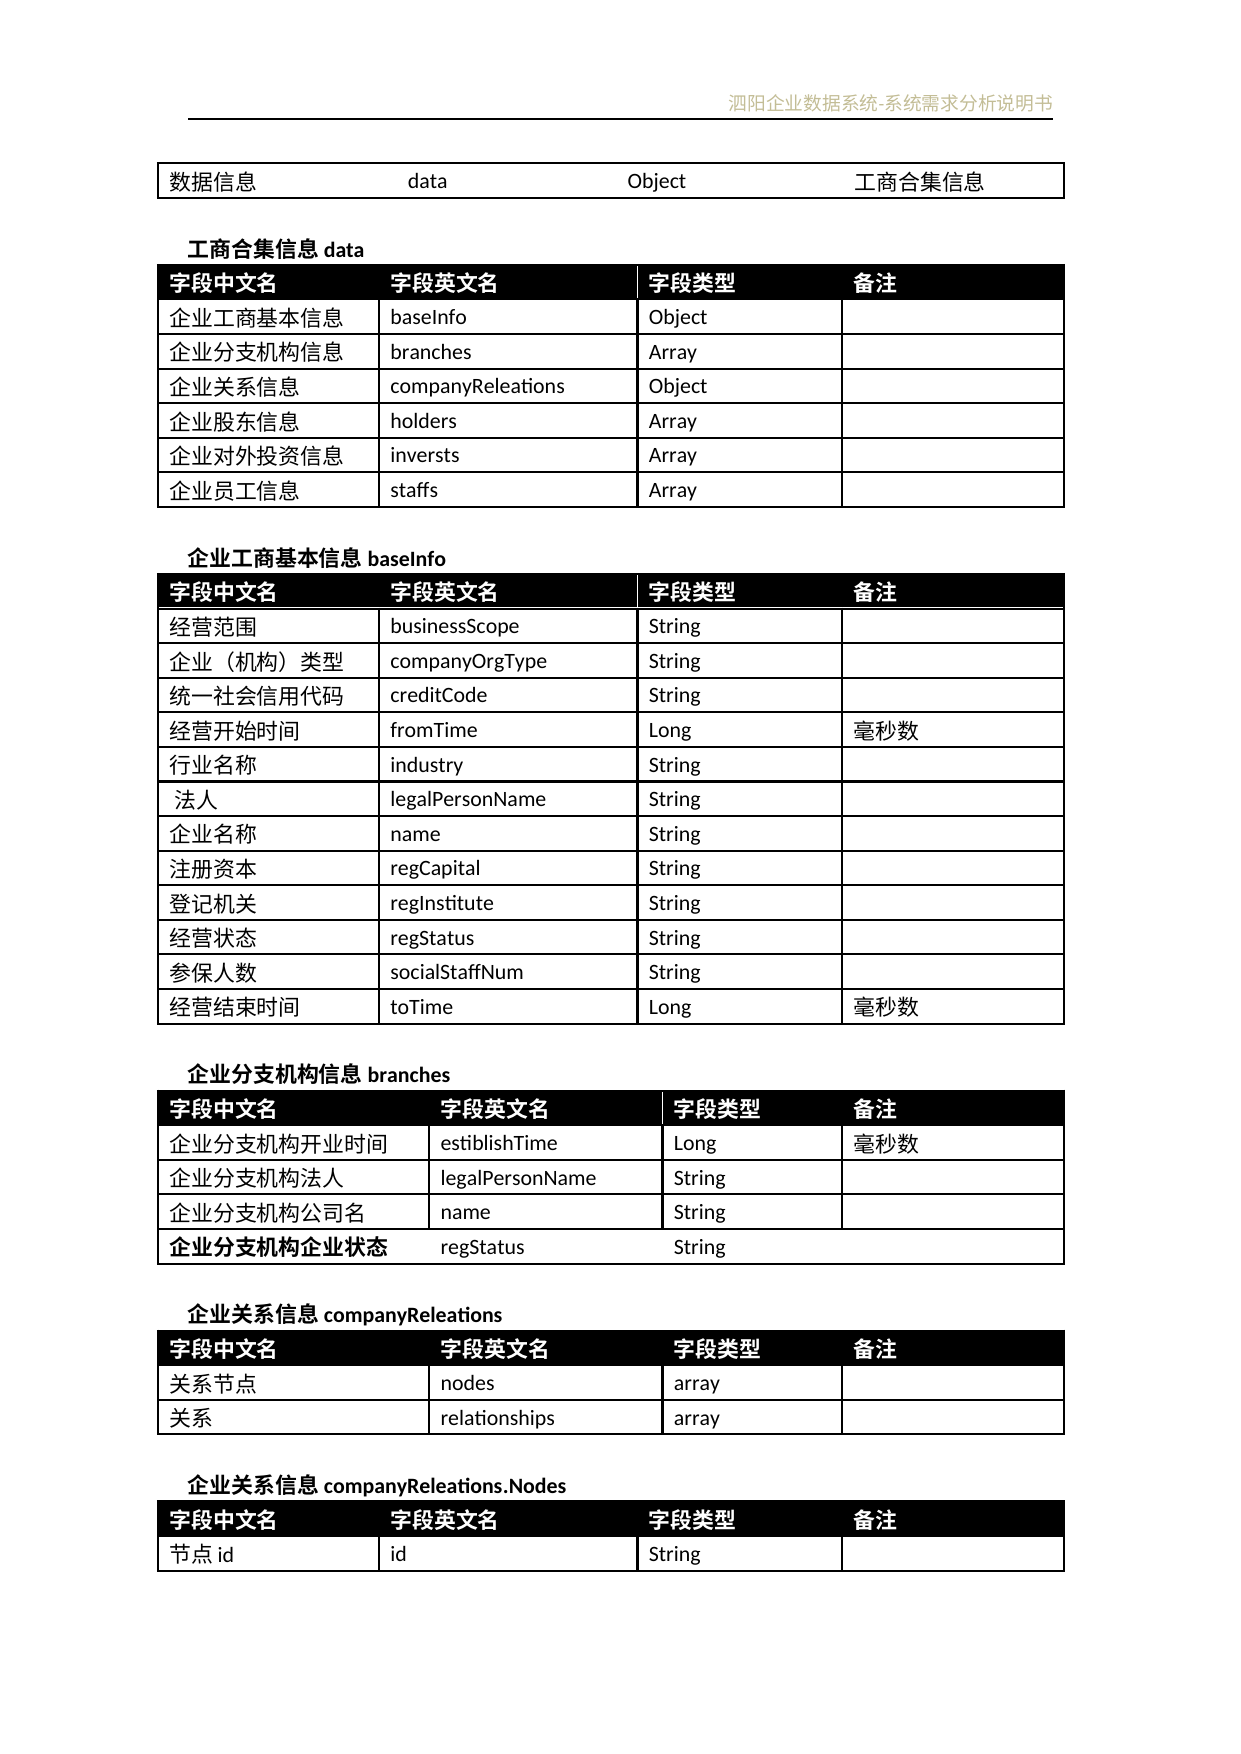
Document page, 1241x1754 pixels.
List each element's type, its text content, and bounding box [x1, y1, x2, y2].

table_header 备注 [842, 575, 1063, 607]
table_cell array [664, 1401, 841, 1433]
table_cell 企业员工信息 [159, 473, 378, 506]
table_cell 企业分支机构信息 [159, 335, 378, 367]
table_header 备注 [842, 1092, 1063, 1124]
table_header 字段中文名 [159, 1092, 429, 1124]
table_cell businessScope [380, 610, 636, 642]
table_cell Array [639, 404, 841, 437]
table_cell id [380, 1537, 636, 1569]
table_header 字段类型 [664, 1332, 841, 1364]
table_cell 登记机关 [159, 886, 378, 919]
table_cell name [430, 1195, 661, 1228]
table_cell [843, 610, 1063, 642]
table_cell fromTime [380, 713, 636, 746]
table_cell [843, 679, 1063, 711]
text 企业分支机构信息 branches [187, 1057, 1053, 1089]
table_cell socialStaffNum [380, 955, 636, 988]
table_cell 企业（机构）类型 [159, 644, 378, 677]
table_header 字段英文名 [380, 1503, 636, 1535]
table_cell String [639, 610, 841, 642]
table_header 字段英文名 [379, 575, 637, 607]
table_cell [843, 370, 1063, 402]
table_header 字段中文名 [159, 575, 379, 607]
table_cell 企业名称 [159, 817, 378, 849]
table_cell 企业股东信息 [159, 404, 378, 437]
table_header 备注 [843, 1503, 1063, 1535]
table_cell String [639, 955, 841, 988]
table_cell companyReleations [380, 370, 636, 402]
table_header 备注 [843, 1332, 1063, 1364]
table_cell String [639, 748, 841, 780]
table_cell [843, 1195, 1063, 1228]
table_cell [843, 1537, 1063, 1569]
table_cell Long [639, 990, 841, 1022]
table_header 字段中文名 [159, 266, 379, 298]
table_cell 统一社会信用代码 [159, 679, 378, 711]
table_header 字段中文名 [159, 1503, 378, 1535]
table_cell [843, 748, 1063, 780]
table_cell String [639, 783, 841, 815]
table_cell 参保人数 [159, 955, 378, 988]
table_cell Array [639, 335, 841, 367]
table_cell 经营状态 [159, 921, 378, 953]
table_cell inversts [380, 439, 636, 471]
table_cell 企业对外投资信息 [159, 439, 378, 471]
table_cell 企业分支机构开业时间 [159, 1126, 428, 1159]
table_cell 注册资本 [159, 852, 378, 884]
table_cell Long [639, 713, 841, 746]
table_cell nodes [430, 1366, 661, 1399]
table_cell 法人 [159, 783, 378, 815]
table_cell [843, 404, 1063, 437]
table_cell Object [616, 164, 838, 197]
table_cell Object [639, 300, 841, 333]
table_cell toTime [380, 990, 636, 1022]
text 企业关系信息 companyReleations [187, 1297, 1053, 1329]
table_cell [843, 644, 1063, 677]
table_header 字段英文名 [429, 1092, 662, 1124]
table_header 字段类型 [639, 1503, 841, 1535]
table_cell String [664, 1161, 841, 1193]
text 工商合集信息 data [187, 231, 1053, 264]
table_cell 企业分支机构公司名 [159, 1195, 428, 1228]
table_cell [843, 852, 1063, 884]
table_cell baseInfo [380, 300, 636, 333]
table_cell [843, 886, 1063, 919]
table_cell 数据信息 [159, 164, 396, 197]
table_cell Object [639, 370, 841, 402]
table_cell [843, 1161, 1063, 1193]
table_cell 经营开始时间 [159, 713, 378, 746]
table_cell 工商合集信息 [838, 164, 1063, 197]
text 企业关系信息 companyReleations.Nodes [187, 1468, 1053, 1500]
table_header 字段英文名 [379, 266, 637, 298]
table_cell [843, 1401, 1063, 1433]
table_cell String [639, 852, 841, 884]
table_cell industry [380, 748, 636, 780]
table_header 字段类型 [638, 575, 842, 607]
table_cell relationships [430, 1401, 661, 1433]
table_cell String [664, 1195, 841, 1228]
table_cell 经营范围 [159, 610, 378, 642]
table_cell [843, 955, 1063, 988]
table_cell 毫秒数 [843, 1126, 1063, 1159]
table_cell estiblishTime [430, 1126, 661, 1159]
table_cell [843, 783, 1063, 815]
table_cell 行业名称 [159, 748, 378, 780]
table_cell String [639, 644, 841, 677]
table_cell String [639, 679, 841, 711]
table_cell regInstitute [380, 886, 636, 919]
table_cell [843, 817, 1063, 849]
table_cell 经营结束时间 [159, 990, 378, 1022]
table_cell 企业关系信息 [159, 370, 378, 402]
table_header 备注 [842, 266, 1063, 298]
table_cell [843, 335, 1063, 367]
table_cell String [639, 1537, 841, 1569]
table_cell 企业分支机构企业状态 [159, 1230, 429, 1262]
table_cell [843, 300, 1063, 333]
table_cell 企业分支机构法人 [159, 1161, 428, 1193]
table_cell holders [380, 404, 636, 437]
table_cell String [639, 921, 841, 953]
table_cell legalPersonName [430, 1161, 661, 1193]
table_cell 关系节点 [159, 1366, 428, 1399]
table_header 字段英文名 [430, 1332, 661, 1364]
table_cell 关系 [159, 1401, 428, 1433]
table_cell [842, 1230, 1063, 1262]
table_cell [843, 1366, 1063, 1399]
table_cell array [664, 1366, 841, 1399]
table_cell regStatus [429, 1230, 662, 1262]
table_cell [843, 473, 1063, 506]
table_cell companyOrgType [380, 644, 636, 677]
table_cell name [380, 817, 636, 849]
table_cell [843, 921, 1063, 953]
table_cell regStatus [380, 921, 636, 953]
table_cell String [663, 1230, 842, 1262]
table_cell [843, 439, 1063, 471]
table_header 字段类型 [663, 1092, 842, 1124]
table_cell 毫秒数 [843, 713, 1063, 746]
table_header 字段中文名 [159, 1332, 428, 1364]
table_cell branches [380, 335, 636, 367]
table_cell 节点id [159, 1537, 378, 1569]
table_cell String [639, 886, 841, 919]
table_cell 毫秒数 [843, 990, 1063, 1022]
table_cell String [639, 817, 841, 849]
table_cell Array [639, 439, 841, 471]
table_header 字段类型 [638, 266, 842, 298]
table_cell creditCode [380, 679, 636, 711]
table_cell staffs [380, 473, 636, 506]
table_cell regCapital [380, 852, 636, 884]
table_cell legalPersonName [380, 783, 636, 815]
table_cell 企业工商基本信息 [159, 300, 378, 333]
table_cell data [396, 164, 616, 197]
table_cell Array [639, 473, 841, 506]
text 企业工商基本信息 baseInfo [187, 540, 1053, 573]
table_cell Long [664, 1126, 841, 1159]
